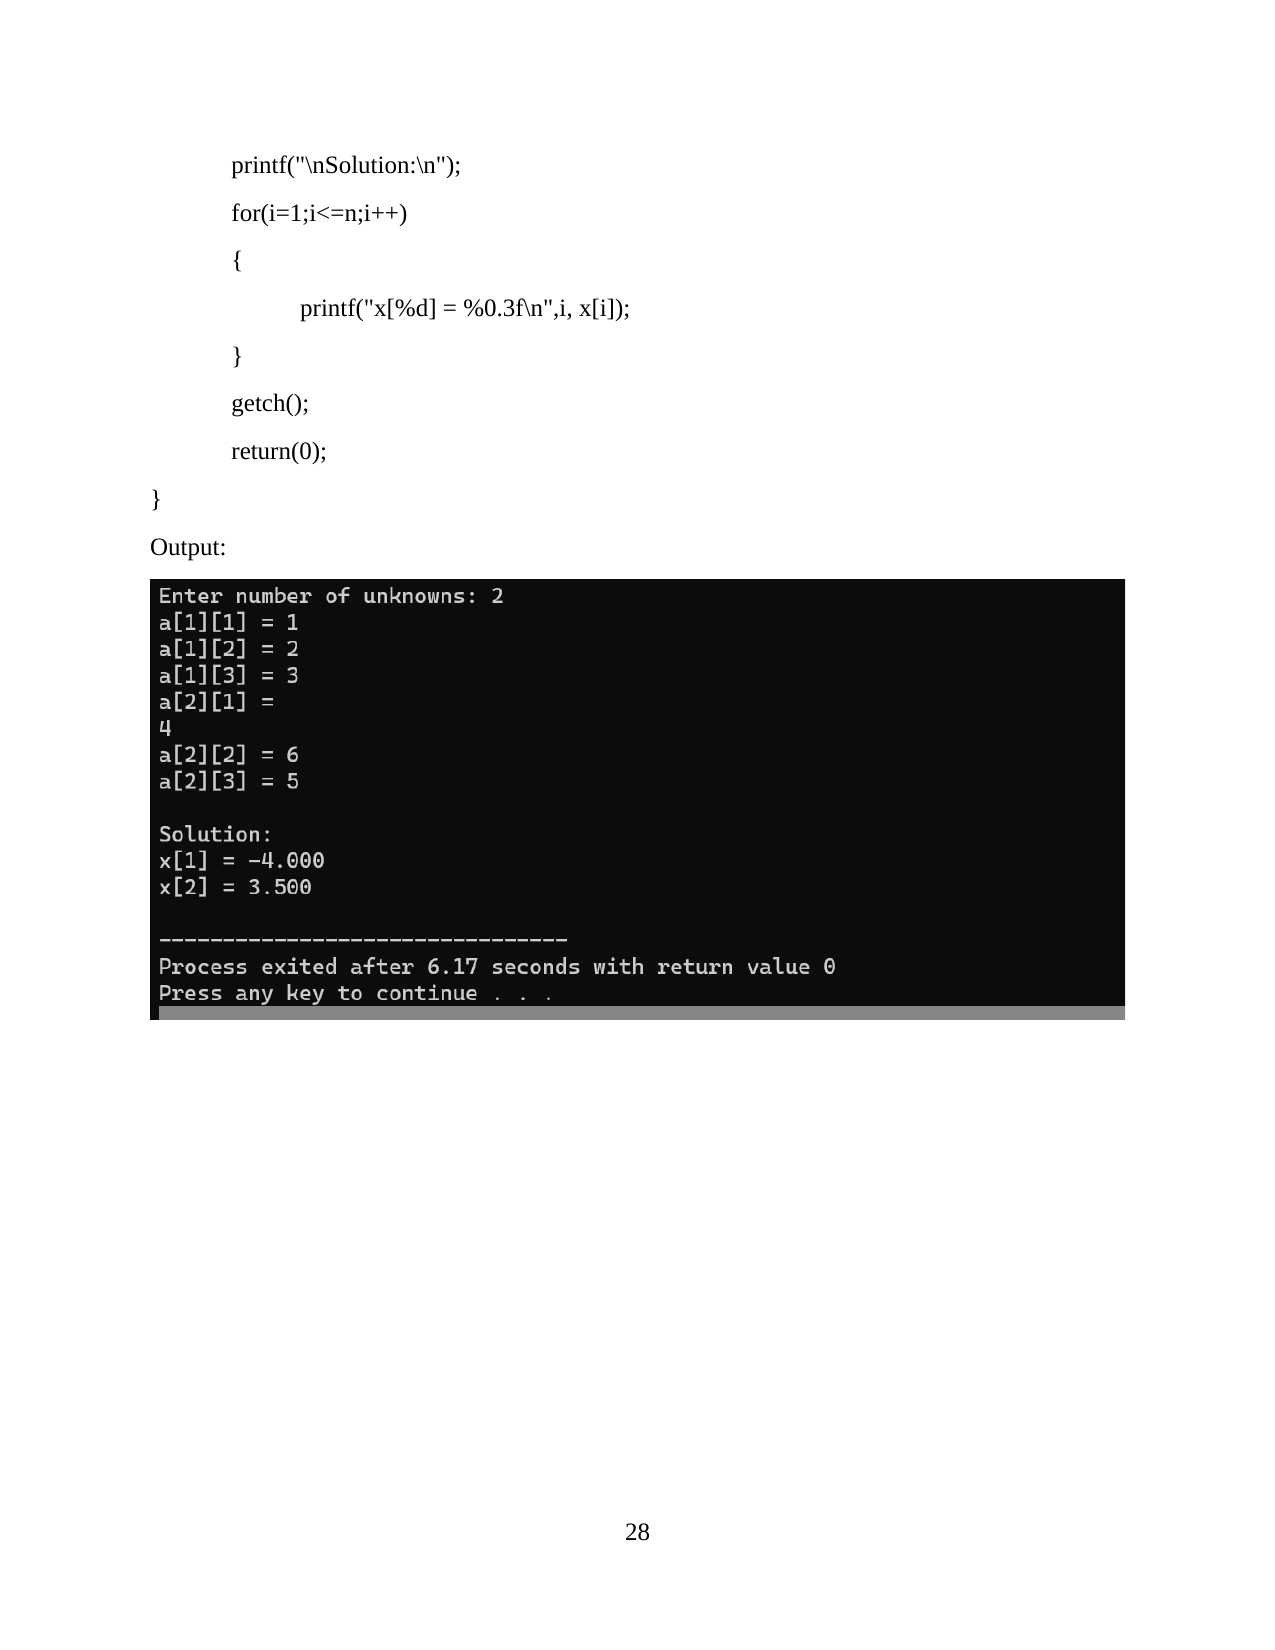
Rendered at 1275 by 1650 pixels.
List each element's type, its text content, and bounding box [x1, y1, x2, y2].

text printf("\nSolution:\n"); [150, 150, 1125, 179]
text return(0); [150, 436, 1125, 465]
text for(i=1;i<=n;i++) [150, 198, 1125, 226]
text { [150, 245, 1125, 274]
text } [150, 341, 1125, 369]
text getch(); [150, 388, 1125, 417]
text printf("x[%d] = %0.3f\n",i, x[i]); [150, 293, 1125, 322]
picture [150, 579, 1125, 1020]
text } [150, 484, 1125, 513]
text Output: [150, 532, 1125, 560]
